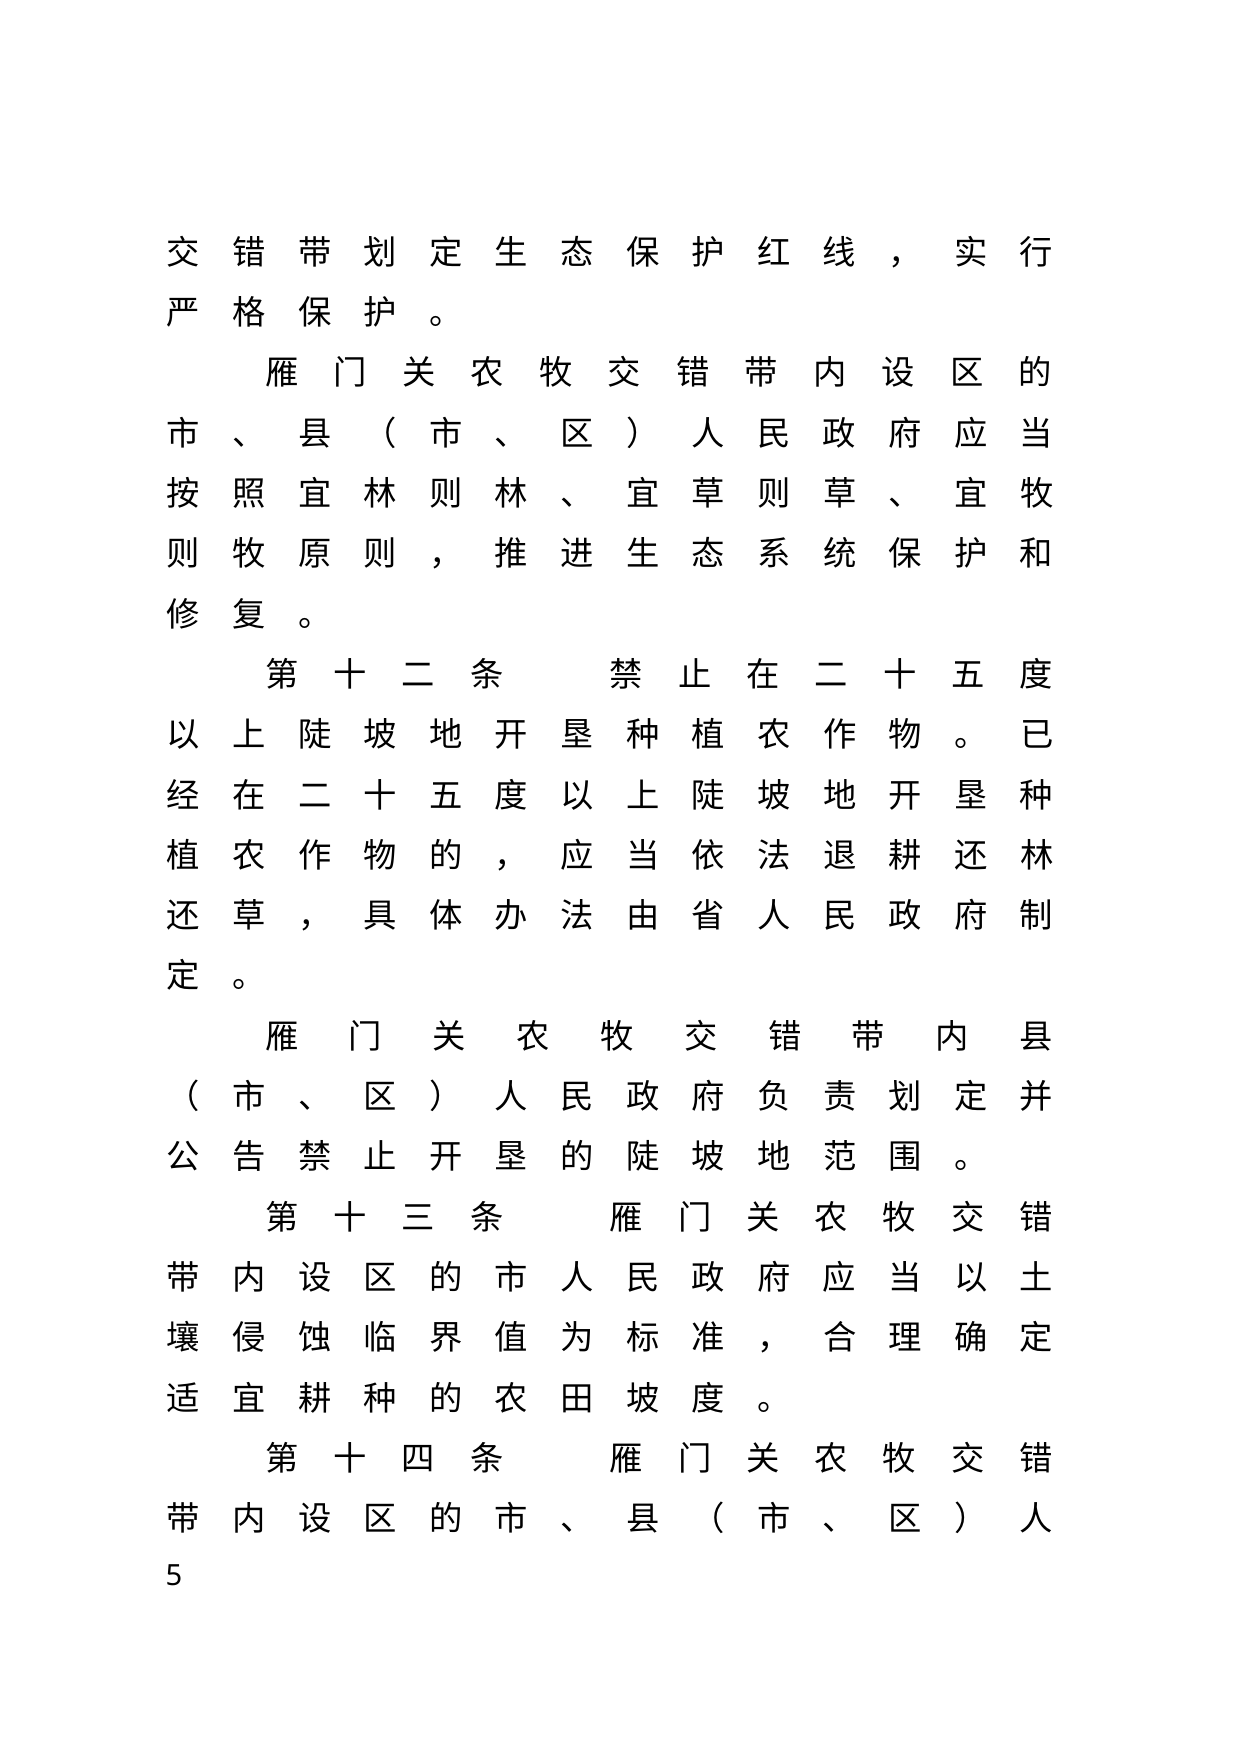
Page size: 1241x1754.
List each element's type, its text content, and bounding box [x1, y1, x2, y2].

text 第十三条 雁门关农牧交错带内设区的市人民政府应当以土壤侵蚀临界值为标准，合理确定适宜耕种的农田坡度。 [167, 1184, 1085, 1426]
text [167, 219, 1085, 340]
text 雁门关农牧交错带内县（市、区）人民政府负责划定并公告禁止开垦的陡坡地范围。 [167, 1003, 1085, 1184]
text 雁门关农牧交错带内设区的市、县（市、区）人民政府应当按照宜林则林、宜草则草、宜牧则牧原则，推进生态系统保护和修复。 [167, 340, 1085, 642]
text 第十二条 禁止在二十五度以上陡坡地开垦种植农作物。已经在二十五度以上陡坡地开垦种植农作物的，应当依法退耕还林还草，具体办法由省人民政府制定。 [167, 642, 1085, 1003]
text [167, 1426, 1085, 1546]
